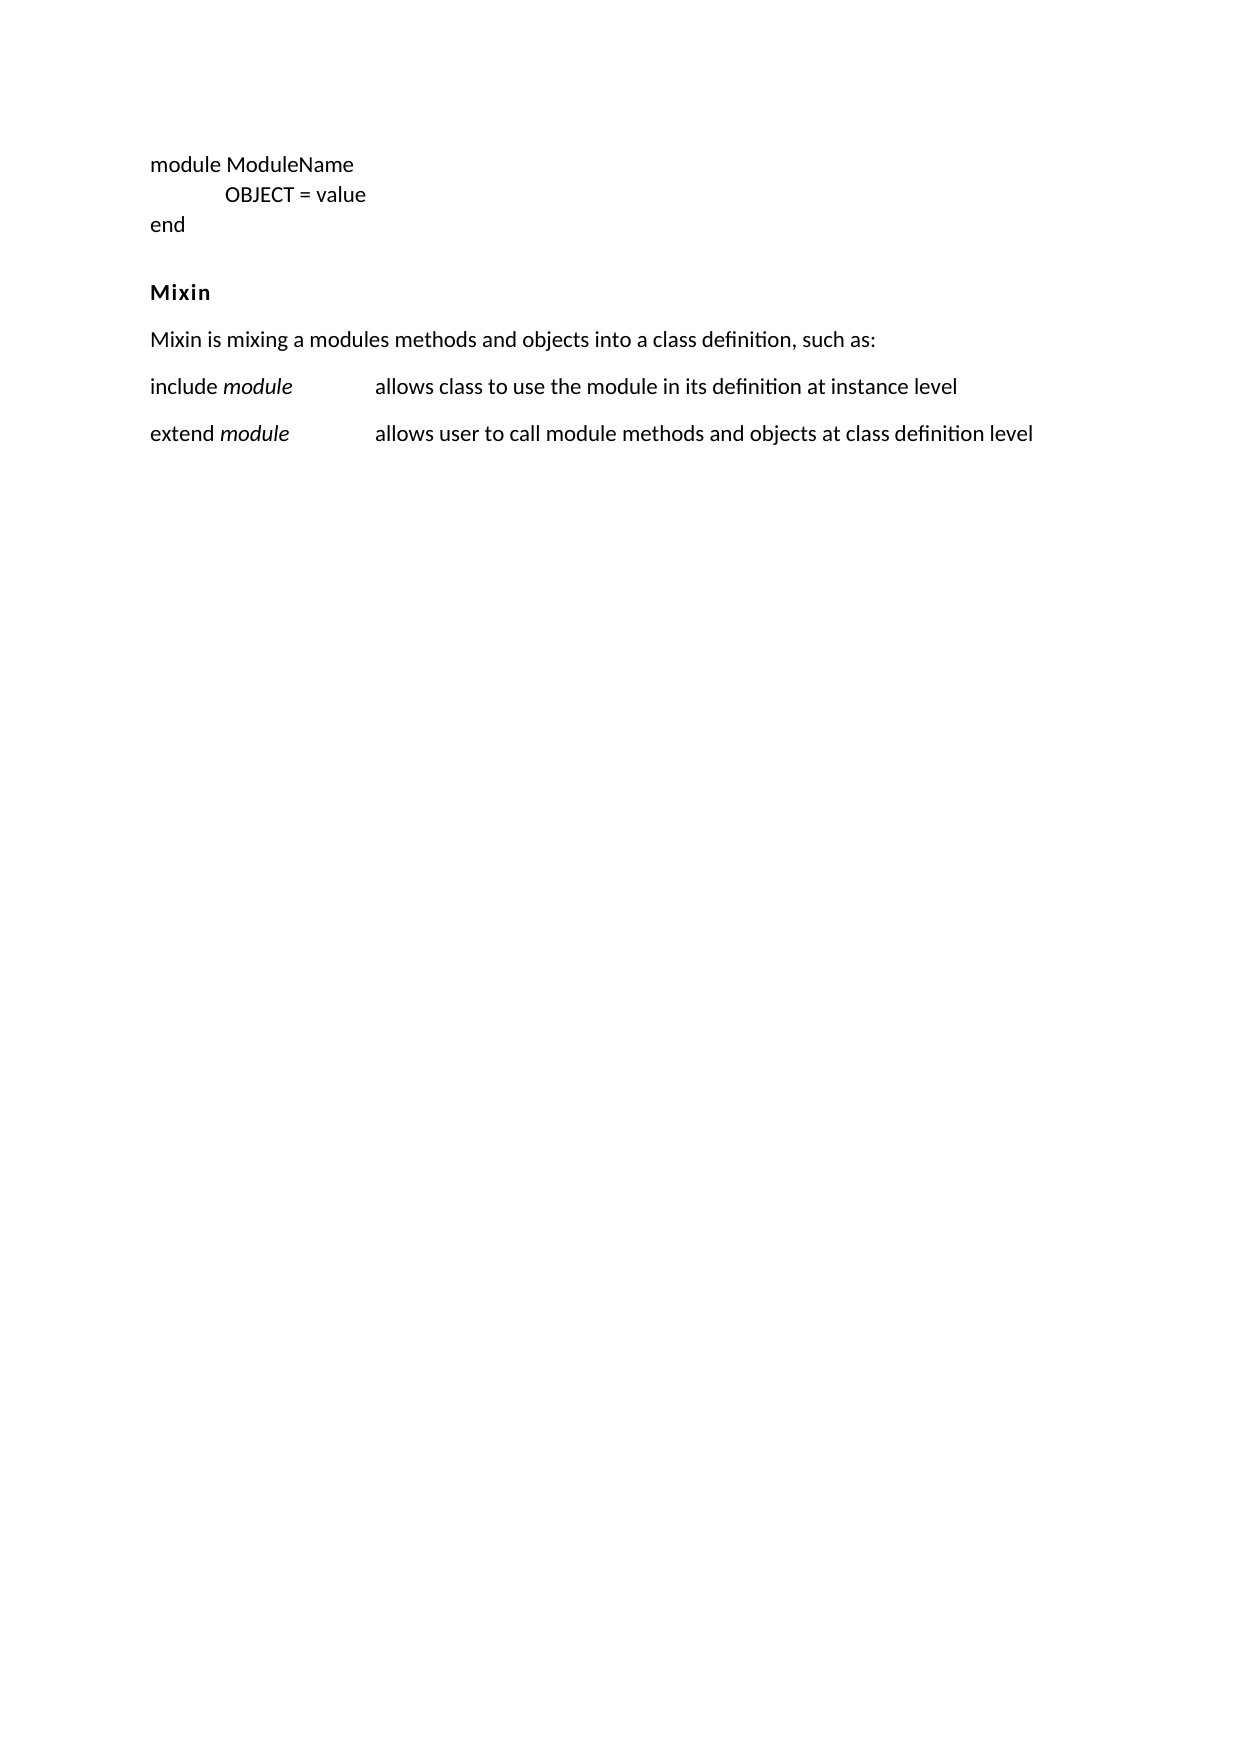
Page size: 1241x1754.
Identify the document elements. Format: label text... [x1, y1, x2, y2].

text Mixin is mixing a modules methods and objects into a class definition, such as: [150, 325, 1090, 353]
text module ModuleName [150, 150, 1090, 178]
text OBJECT = value [150, 180, 1090, 208]
subtitle Mixin [150, 278, 1090, 306]
text extend module allows user to call module methods and objects at class definition level [150, 419, 1090, 447]
text end [150, 210, 1090, 238]
text include module allows class to use the module in its definition at instance level [150, 372, 1090, 400]
